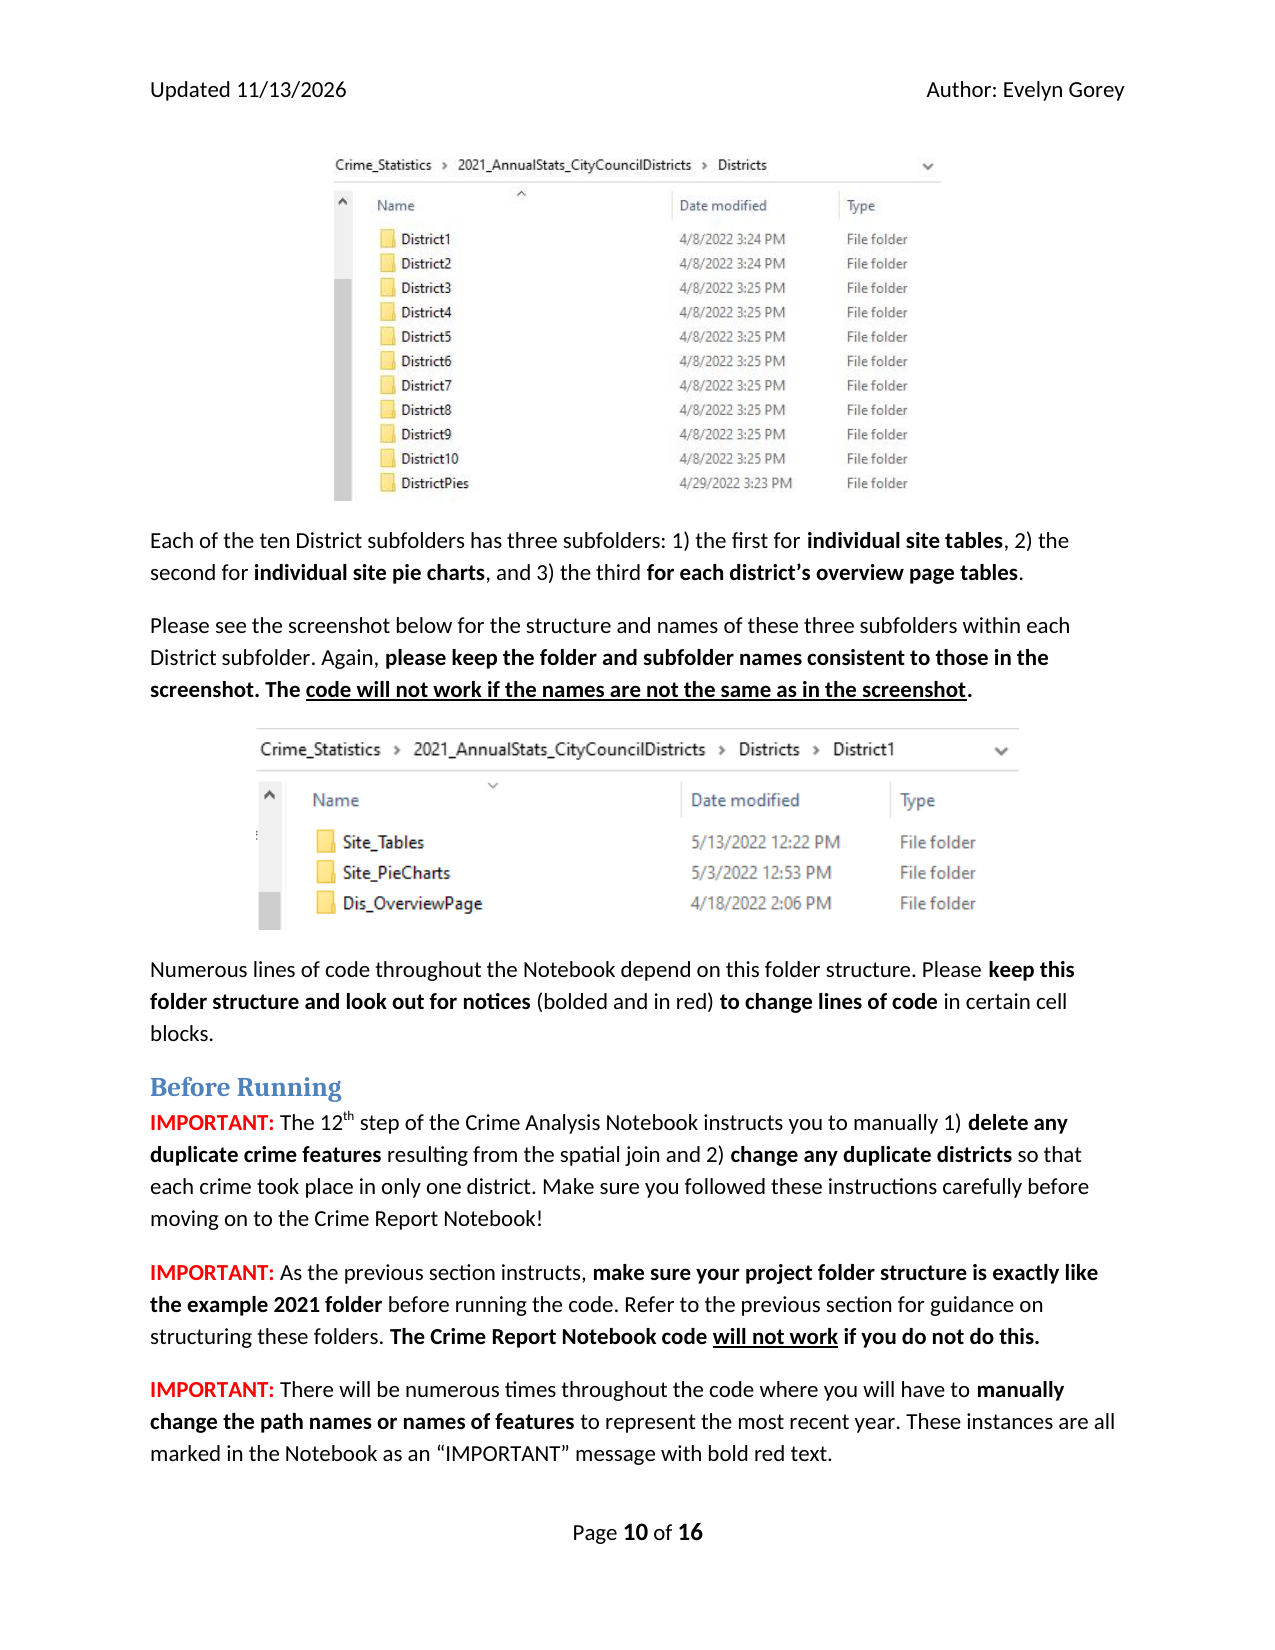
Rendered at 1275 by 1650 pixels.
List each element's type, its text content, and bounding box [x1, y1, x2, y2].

text IMPORTANT: As the previous section instructs, make sure your project folder structure is exactly like the example 2021 folder before running the code. Refer to the previous section for guidance on structuring these folders. The Crime Report Notebook code will not work if you do not do this. [150, 1258, 1125, 1350]
picture [333, 150, 942, 501]
text IMPORTANT: The 12th step of the Crime Analysis Notebook instructs you to manually 1) delete any duplicate crime features resulting from the spatial join and 2) change any duplicate districts so that each crime took place in only one district. Make sure you followed these instructions carefully before moving on to the Crime Report Notebook! [150, 1108, 1125, 1233]
subtitle Before Running [150, 1072, 1125, 1103]
picture [256, 728, 1019, 930]
text Numerous lines of code throughout the Notebook depend on this folder structure. Please keep this folder structure and look out for notices (bolded and in red) to change lines of code in certain cell blocks. [150, 955, 1125, 1047]
text IMPORTANT: There will be numerous times throughout the code where you will have to manually change the path names or names of features to represent the most recent year. These instances are all marked in the Notebook as an “IMPORTANT” message with bold red text. [150, 1375, 1125, 1467]
text Please see the screenshot below for the structure and names of these three subfolders within each District subfolder. Again, please keep the folder and subfolder names consistent to those in the screenshot. The code will not work if the names are not the same as in the screenshot. [150, 611, 1125, 703]
text Each of the ten District subfolders has three subfolders: 1) the first for individual site tables, 2) the second for individual site pie charts, and 3) the third for each district’s overview page tables. [150, 526, 1125, 586]
